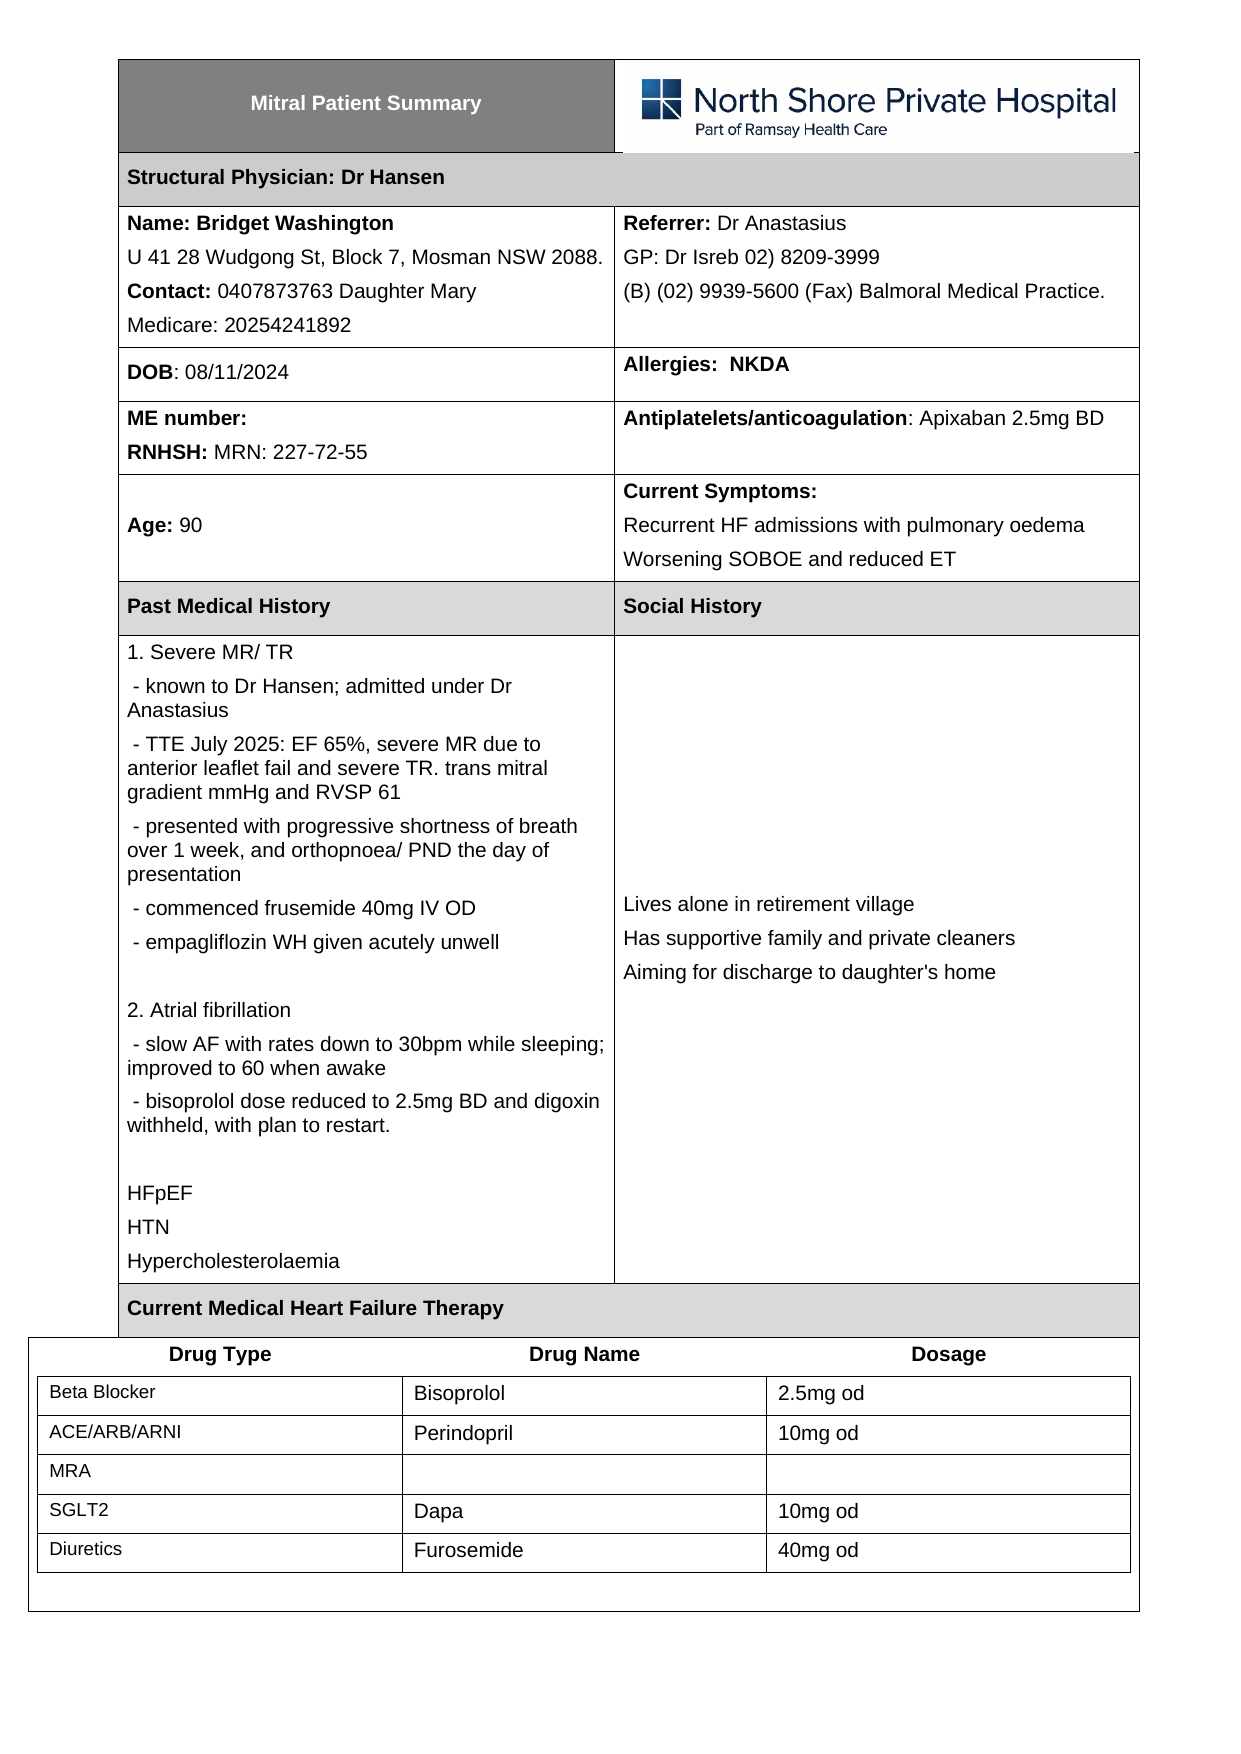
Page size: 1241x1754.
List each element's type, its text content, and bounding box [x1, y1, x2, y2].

table_cell Name: Bridget Washington U 41 28 Wudgong St, Block 7, Mosman NSW 2088. Contact: 0407873763 Daughter Mary Medicare: 20254241892 [119, 207, 614, 347]
table_header Mitral Patient Summary [119, 60, 614, 152]
table_cell Social History [615, 582, 1139, 635]
table_cell Current Symptoms: Recurrent HF admissions with pulmonary oedema Worsening SOBOE and reduced ET [615, 475, 1139, 581]
table_cell Age: 90 [119, 475, 614, 581]
table_header [1134, 60, 1139, 152]
table_cell Structural Physician: Dr Hansen [119, 153, 1139, 206]
table_cell ME number: RNHSH: MRN: 227-72-55 [119, 402, 614, 474]
table_cell Current Medical Heart Failure Therapy [119, 1284, 1139, 1337]
table_cell Antiplatelets/anticoagulation: Apixaban 2.5mg BD [615, 402, 1139, 474]
table_cell DOB: 08/11/2024 [119, 348, 614, 401]
table_cell 1. Severe MR/ TR - known to Dr Hansen; admitted under Dr Anastasius - TTE July 2025: EF 65%, severe MR due to anterior leaflet fail and severe TR. trans mitral gradient mmHg and RVSP 61 - presented with progressive shortness of breath over 1 week, and orthopnoea/ PND the day of presentation - commenced frusemide 40mg IV OD - empagliflozin WH given acutely unwell 2. Atrial fibrillation - slow AF with rates down to 30bpm while sleeping; improved to 60 when awake - bisoprolol dose reduced to 2.5mg BD and digoxin withheld, with plan to restart. HFpEF HTN Hypercholesterolaemia [119, 636, 614, 1283]
table_header [615, 60, 623, 152]
picture [623, 60, 1134, 153]
table_cell Referrer: Dr Anastasius GP: Dr Isreb 02) 8209-3999 (B) (02) 9939-5600 (Fax) Balmoral Medical Practice. [615, 207, 1139, 347]
table_cell Allergies: NKDA [615, 348, 1139, 401]
table_cell Past Medical History [119, 582, 614, 635]
table_cell Lives alone in retirement village Has supportive family and private cleaners Aiming for discharge to daughter's home [615, 636, 1139, 1283]
table_cell [29, 1338, 1139, 1611]
